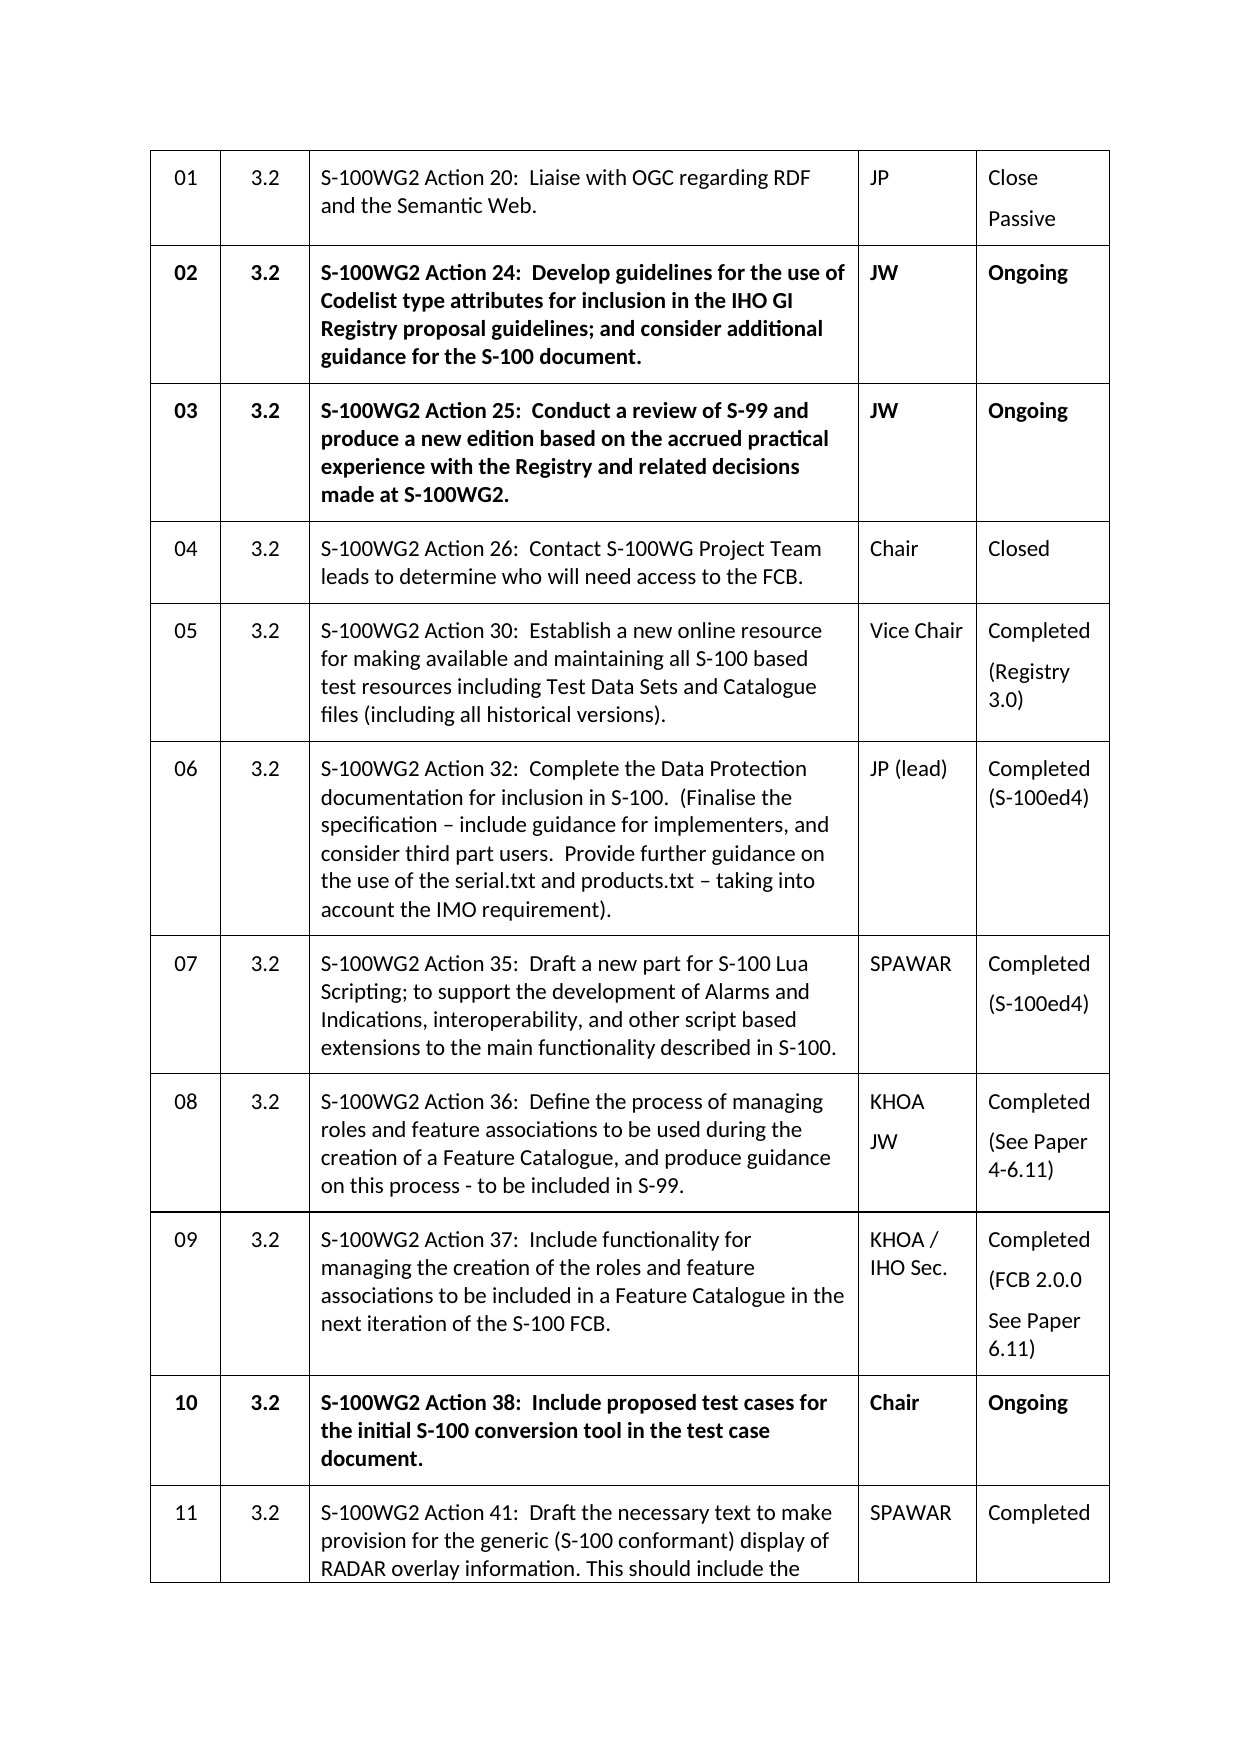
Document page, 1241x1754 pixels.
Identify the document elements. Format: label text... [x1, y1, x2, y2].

table_cell JW [859, 246, 976, 383]
table_cell 3.2 [221, 384, 309, 521]
table_cell S-100WG2 Action 20: Liaise with OGC regarding RDF and the Semantic Web. [310, 151, 858, 244]
table_cell Completed (See Paper 4-6.11) [977, 1074, 1109, 1211]
table_cell S-100WG2 Action 36: Define the process of managing roles and feature associations to be used during the creation of a Feature Catalogue, and produce guidance on this process - to be included in S-99. [310, 1074, 858, 1211]
table_cell SPAWAR [859, 1486, 976, 1582]
table_cell KHOA / IHO Sec. [859, 1213, 976, 1374]
table_cell 04 [151, 522, 220, 603]
table_cell 3.2 [221, 522, 309, 603]
table_cell 08 [151, 1074, 220, 1211]
table_cell 3.2 [221, 742, 309, 935]
table_cell S-100WG2 Action 38: Include proposed test cases for the initial S-100 conversion tool in the test case document. [310, 1376, 858, 1485]
table_cell Vice Chair [859, 604, 976, 741]
table_cell Close Passive [977, 151, 1109, 244]
table_cell Completed (S-100ed4) [977, 936, 1109, 1073]
table_cell 3.2 [221, 604, 309, 741]
table_cell S-100WG2 Action 26: Contact S-100WG Project Team leads to determine who will need access to the FCB. [310, 522, 858, 603]
table_cell 3.2 [221, 1376, 309, 1485]
table_cell 05 [151, 604, 220, 741]
table_cell 03 [151, 384, 220, 521]
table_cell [310, 1486, 858, 1582]
table_cell 3.2 [221, 1074, 309, 1211]
table_cell 06 [151, 742, 220, 935]
table_cell 3.2 [221, 1486, 309, 1582]
table_cell KHOA JW [859, 1074, 976, 1211]
table_cell S-100WG2 Action 32: Complete the Data Protection documentation for inclusion in S-100. (Finalise the specification – include guidance for implementers, and consider third part users. Provide further guidance on the use of the serial.txt and products.txt – taking into account the IMO requirement). [310, 742, 858, 935]
table_cell 3.2 [221, 246, 309, 383]
table_cell 07 [151, 936, 220, 1073]
table_cell 3.2 [221, 1213, 309, 1374]
table_cell S-100WG2 Action 35: Draft a new part for S-100 Lua Scripting; to support the development of Alarms and Indications, interoperability, and other script based extensions to the main functionality described in S-100. [310, 936, 858, 1073]
table_cell S-100WG2 Action 30: Establish a new online resource for making available and maintaining all S-100 based test resources including Test Data Sets and Catalogue files (including all historical versions). [310, 604, 858, 741]
table_cell Chair [859, 522, 976, 603]
table_cell Completed [977, 1486, 1109, 1582]
table_cell Chair [859, 1376, 976, 1485]
table_cell JP [859, 151, 976, 244]
table_cell Closed [977, 522, 1109, 603]
table_cell JP (lead) [859, 742, 976, 935]
table_cell Ongoing [977, 1376, 1109, 1485]
table_cell S-100WG2 Action 24: Develop guidelines for the use of Codelist type attributes for inclusion in the IHO GI Registry proposal guidelines; and consider additional guidance for the S-100 document. [310, 246, 858, 383]
table_cell 02 [151, 246, 220, 383]
table_cell 3.2 [221, 936, 309, 1073]
table_cell 10 [151, 1376, 220, 1485]
table_cell 3.2 [221, 151, 309, 244]
table_cell 11 [151, 1486, 220, 1582]
table_cell Completed (FCB 2.0.0 See Paper 6.11) [977, 1213, 1109, 1374]
table_cell S-100WG2 Action 37: Include functionality for managing the creation of the roles and feature associations to be included in a Feature Catalogue in the next iteration of the S-100 FCB. [310, 1213, 858, 1374]
table_cell SPAWAR [859, 936, 976, 1073]
table_cell Ongoing [977, 384, 1109, 521]
table_cell S-100WG2 Action 25: Conduct a review of S-99 and produce a new edition based on the accrued practical experience with the Registry and related decisions made at S-100WG2. [310, 384, 858, 521]
table_cell Completed (Registry 3.0) [977, 604, 1109, 741]
table_cell 09 [151, 1213, 220, 1374]
table_cell 01 [151, 151, 220, 244]
table_cell Completed (S-100ed4) [977, 742, 1109, 935]
table_cell JW [859, 384, 976, 521]
table_cell Ongoing [977, 246, 1109, 383]
